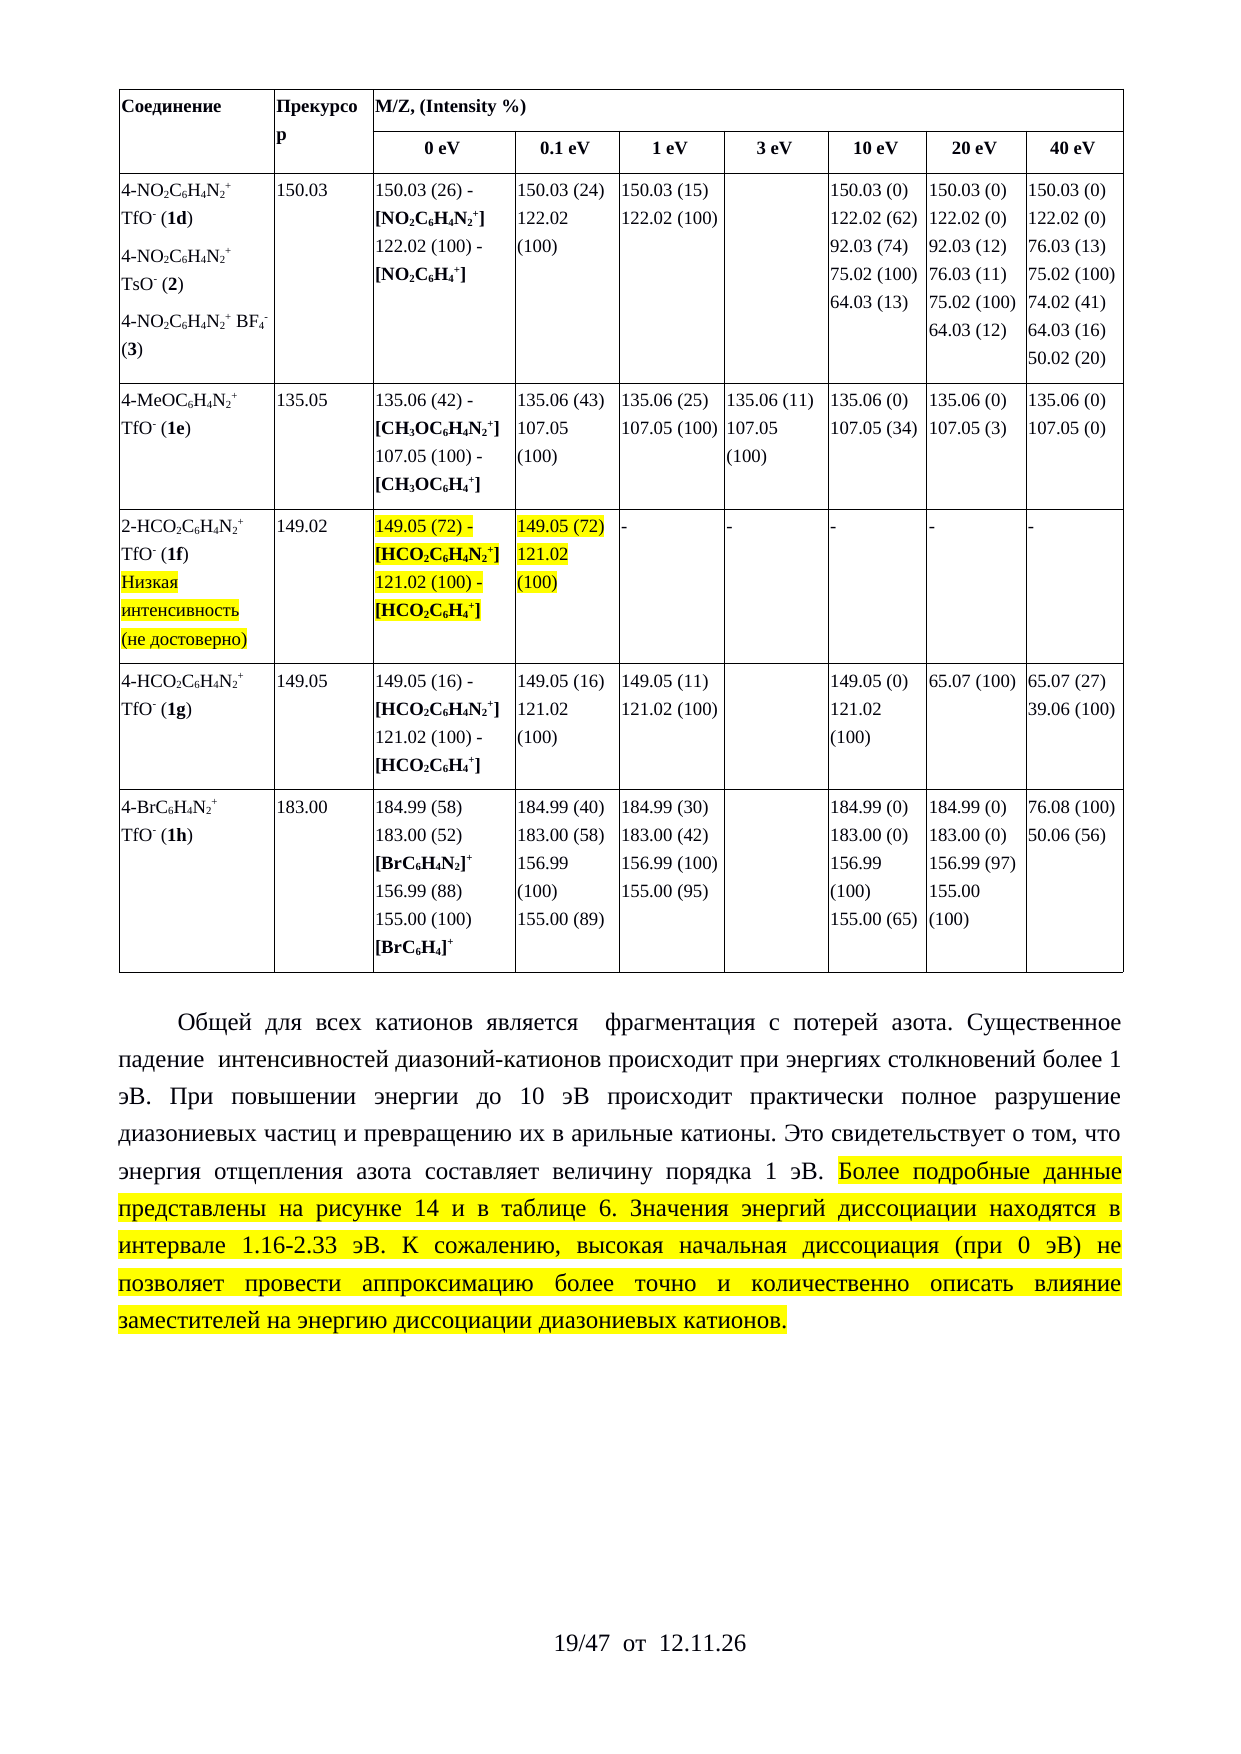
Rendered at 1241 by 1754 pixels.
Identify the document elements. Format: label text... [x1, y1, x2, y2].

table_cell 149.05 (16) 121.02 (100) [516, 664, 619, 789]
table_header Прекурсор [275, 90, 373, 173]
table_cell 184.99 (0) 183.00 (0) 156.99 (100) 155.00 (65) [829, 790, 926, 972]
table_cell 4-BrC6H4N2+ TfO- (1h) [120, 790, 274, 972]
table_cell 150.03 (26) - [NO2C6H4N2+] 122.02 (100) - [NO2C6H4+] [374, 174, 515, 383]
table_cell - [927, 510, 1026, 663]
text Общей для всех катионов является фрагментация с потерей азота. Существенное падение интенсивностей диазоний-катионов происходит при энергиях столкновений более 1 эВ. При повышении энергии до 10 эВ происходит практически полное разрушение диазониевых частиц и превращению их в арильные катионы. Это свидетельствует о том, что энергия отщепления азота составляет величину порядка 1 эВ. Более подробные данные представлены на рисунке 14 и в таблице 6. Значения энергий диссоциации находятся в интервале 1.16-2.33 эВ. К сожалению, высокая начальная диссоциация (при 0 эВ) не позволяет провести аппроксимацию более точно и количественно описать влияние заместителей на энергию диссоциации диазониевых катионов. [118, 1007, 1122, 1193]
table_cell 149.02 [275, 510, 373, 663]
table_header M/Z, (Intensity %) [374, 90, 1123, 131]
table_cell 150.03 (0) 122.02 (0) 92.03 (12) 76.03 (11) 75.02 (100) 64.03 (12) [927, 174, 1026, 383]
table_cell 135.06 (0) 107.05 (0) [1027, 384, 1123, 509]
table_cell 135.05 [275, 384, 373, 509]
table_cell 149.05 (0) 121.02 (100) [829, 664, 926, 789]
table_cell 149.05 [275, 664, 373, 789]
table_cell 0.1 eV [516, 132, 619, 173]
table_cell - [1027, 510, 1123, 663]
table_cell 135.06 (11) 107.05 (100) [725, 384, 828, 509]
table_cell 3 eV [725, 132, 828, 173]
table_cell 135.06 (42) - [CH3OC6H4N2+] 107.05 (100) - [CH3OC6H4+] [374, 384, 515, 509]
table_cell - [829, 510, 926, 663]
table_cell 40 eV [1027, 132, 1123, 173]
table_header Соединение [120, 90, 274, 173]
table_cell 184.99 (58) 183.00 (52) [BrC6H4N2]+ 156.99 (88) 155.00 (100) [BrC6H4]+ [374, 790, 515, 972]
table_cell [725, 174, 828, 383]
table_cell 4-NO2C6H4N2+ TfO- (1d) 4-NO2C6H4N2+ TsO- (2) 4-NO2C6H4N2+ BF4- (3) [120, 174, 274, 383]
table_cell 2-HСO2C6H4N2+ TfO- (1f) Низкая интенсивность (не достоверно) [120, 510, 274, 663]
table_cell 0 eV [374, 132, 515, 173]
table_cell 65.07 (27) 39.06 (100) [1027, 664, 1123, 789]
table_cell 4-HСO2C6H4N2+ TfO- (1g) [120, 664, 274, 789]
table_cell 150.03 (0) 122.02 (62) 92.03 (74) 75.02 (100) 64.03 (13) [829, 174, 926, 383]
table_cell 150.03 (0) 122.02 (0) 76.03 (13) 75.02 (100) 74.02 (41) 64.03 (16) 50.02 (20) [1027, 174, 1123, 383]
table_cell 135.06 (25) 107.05 (100) [620, 384, 724, 509]
table_cell [725, 790, 828, 972]
table_cell 135.06 (0) 107.05 (34) [829, 384, 926, 509]
table_cell 20 eV [927, 132, 1026, 173]
table_cell 135.06 (0) 107.05 (3) [927, 384, 1026, 509]
table_cell 149.05 (72) - [HCO2C6H4N2+] 121.02 (100) - [HCO2C6H4+] [374, 510, 515, 663]
table_cell 183.00 [275, 790, 373, 972]
table_cell 184.99 (30) 183.00 (42) 156.99 (100) 155.00 (95) [620, 790, 724, 972]
table_cell 1 eV [620, 132, 724, 173]
table_cell [725, 664, 828, 789]
table_cell - [725, 510, 828, 663]
table_cell 10 eV [829, 132, 926, 173]
table_cell 76.08 (100) 50.06 (56) [1027, 790, 1123, 972]
table_cell 135.06 (43) 107.05 (100) [516, 384, 619, 509]
table_cell 184.99 (40) 183.00 (58) 156.99 (100) 155.00 (89) [516, 790, 619, 972]
table_cell 150.03 (15) 122.02 (100) [620, 174, 724, 383]
table_cell - [620, 510, 724, 663]
table_cell 149.05 (11) 121.02 (100) [620, 664, 724, 789]
table_cell 149.05 (72) 121.02 (100) [516, 510, 619, 663]
table_cell 65.07 (100) [927, 664, 1026, 789]
table_cell 150.03 [275, 174, 373, 383]
table_cell 150.03 (24) 122.02 (100) [516, 174, 619, 383]
table_cell 4-MeOC6H4N2+ TfO- (1e) [120, 384, 274, 509]
table_cell 184.99 (0) 183.00 (0) 156.99 (97) 155.00 (100) [927, 790, 1026, 972]
table_cell 149.05 (16) - [HCO2C6H4N2+] 121.02 (100) - [HCO2C6H4+] [374, 664, 515, 789]
